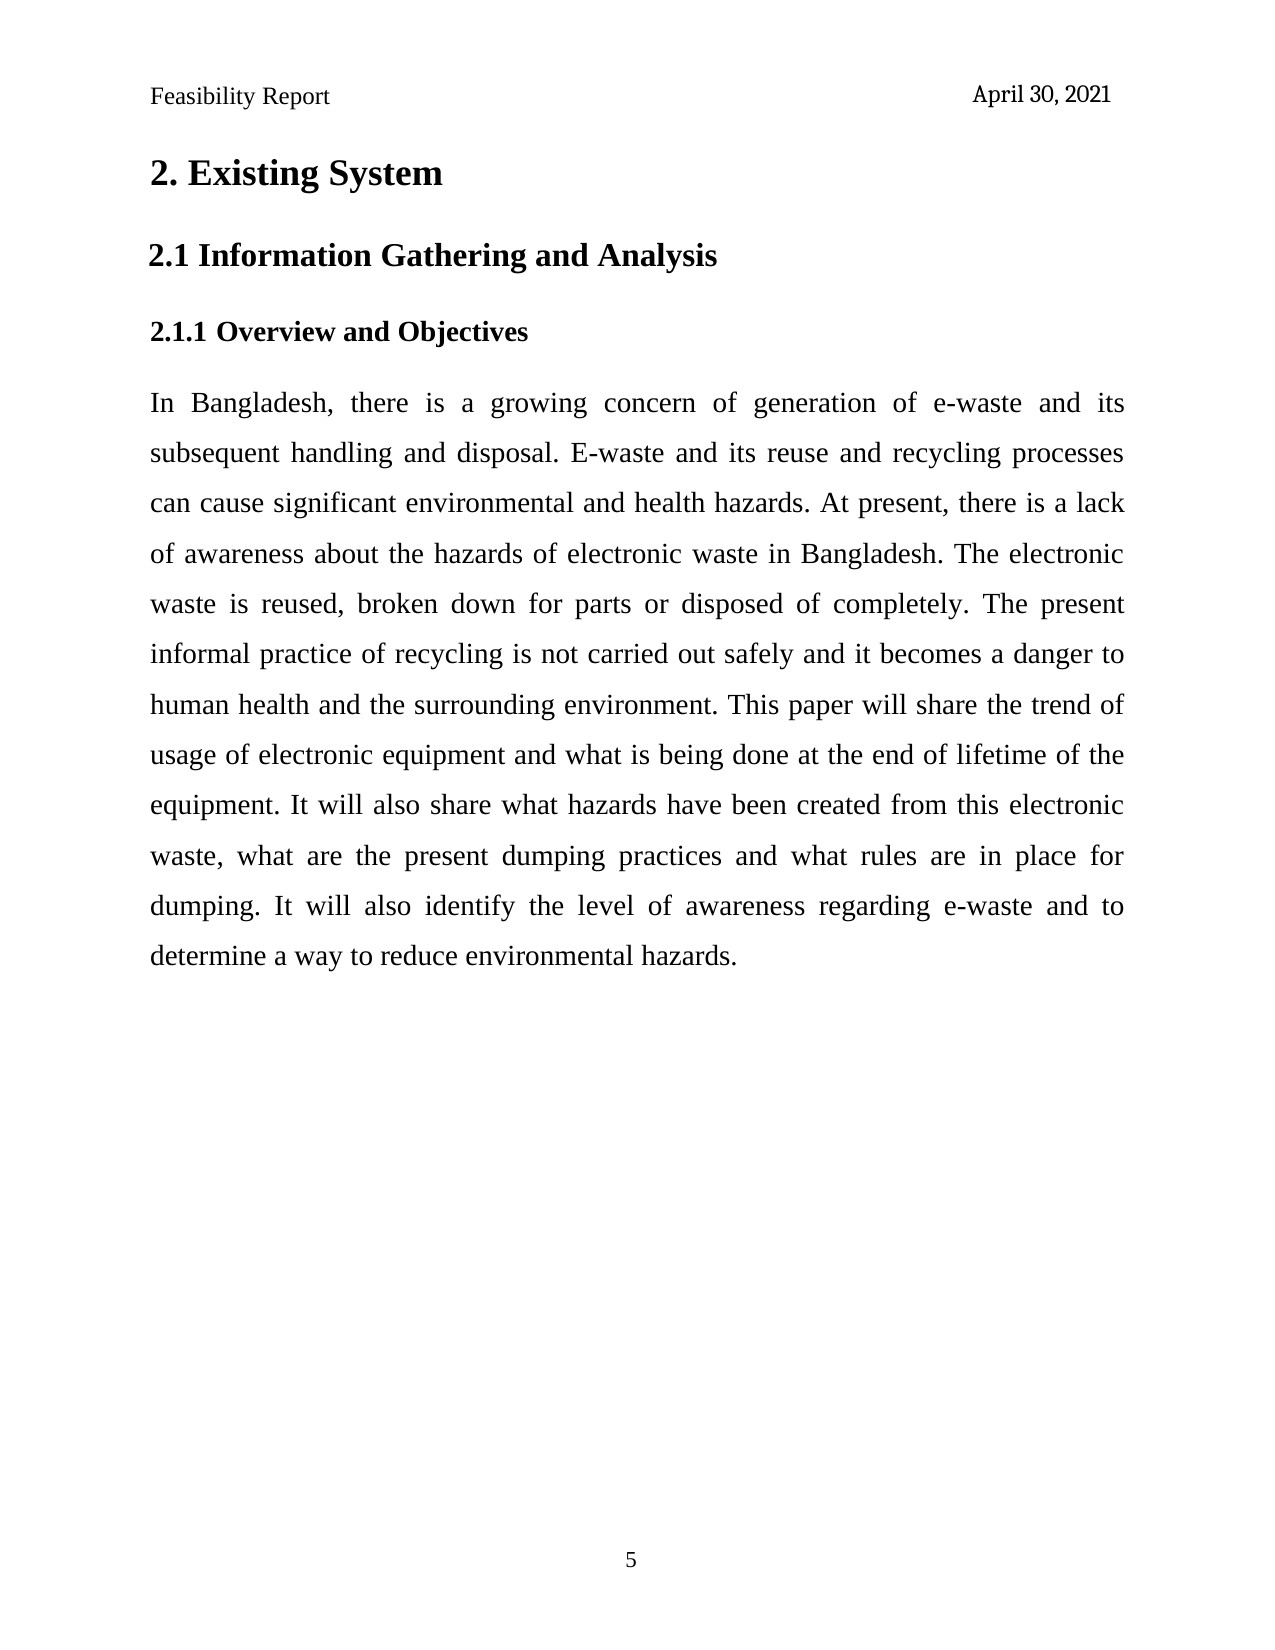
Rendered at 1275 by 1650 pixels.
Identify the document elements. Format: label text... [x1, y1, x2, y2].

subtitle Information Gathering and Analysis [148, 235, 1200, 274]
subtitle Overview and Objectives [150, 314, 1200, 348]
text In Bangladesh, there is a growing concern of generation of e-waste and its subsequent handling and disposal. E-waste and its reuse and recycling processes can cause significant environmental and health hazards. At present, there is a lack of awareness about the hazards of electronic waste in Bangladesh. The electronic waste is reused, broken down for parts or disposed of completely. The present informal practice of recycling is not carried out safely and it becomes a danger to human health and the surrounding environment. This paper will share the trend of usage of electronic equipment and what is being done at the end of lifetime of the equipment. It will also share what hazards have been created from this electronic waste, what are the present dumping practices and what rules are in place for dumping. It will also identify the level of awareness regarding e-waste and to determine a way to reduce environmental hazards. [150, 385, 1125, 972]
subtitle Existing System [150, 150, 1200, 193]
